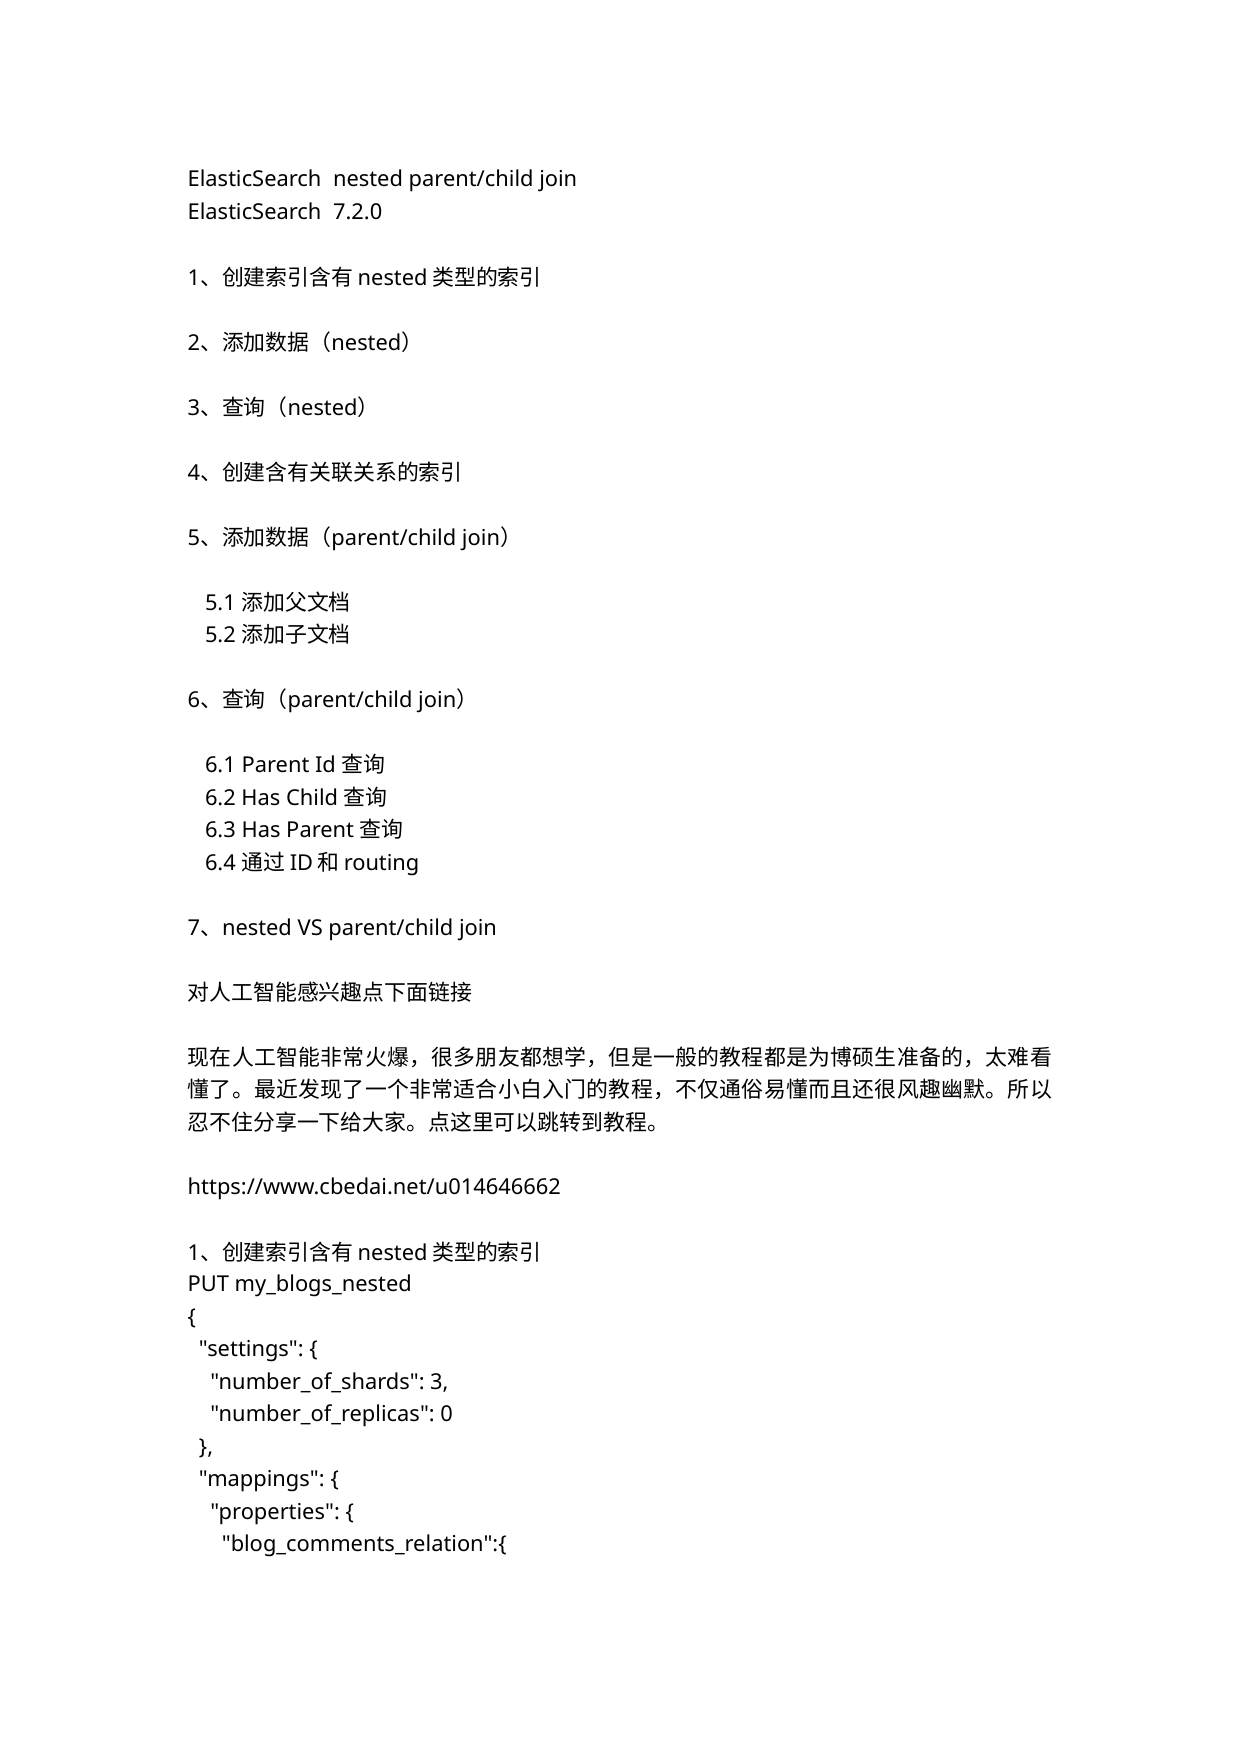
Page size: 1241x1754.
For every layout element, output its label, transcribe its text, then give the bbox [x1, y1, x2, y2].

text ElasticSearch nested parent/child join [187, 162, 1053, 194]
text 6.1 Parent Id 查询 [187, 747, 1053, 779]
text 现在人工智能非常火爆，很多朋友都想学，但是一般的教程都是为博硕生准备的，太难看懂了。最近发现了一个非常适合小白入门的教程，不仅通俗易懂而且还很风趣幽默。所以忍不住分享一下给大家。点这里可以跳转到教程。 [187, 1039, 1053, 1137]
text 4、创建含有关联关系的索引 [187, 454, 1053, 487]
text 对人工智能感兴趣点下面链接 [187, 974, 1053, 1007]
text "number_of_replicas": 0 [187, 1397, 1053, 1429]
text PUT my_blogs_nested [187, 1267, 1053, 1299]
text "number_of_shards": 3, [187, 1364, 1053, 1397]
text 5、添加数据（parent/child join） [187, 519, 1053, 552]
text 6.4 通过ID和routing [187, 844, 1053, 877]
text 6.2 Has Child 查询 [187, 779, 1053, 812]
text 3、查询（nested） [187, 389, 1053, 422]
text 6、查询（parent/child join） [187, 682, 1053, 714]
text 6.3 Has Parent 查询 [187, 812, 1053, 844]
text 7、nested VS parent/child join [187, 909, 1053, 942]
text 5.2 添加子文档 [187, 617, 1053, 649]
text "properties": { [187, 1494, 1053, 1527]
text "mappings": { [187, 1462, 1053, 1494]
text "blog_comments_relation":{ [187, 1527, 1053, 1559]
text 1、创建索引含有nested类型的索引 [187, 1234, 1053, 1267]
text 2、添加数据（nested） [187, 324, 1053, 357]
text 1、创建索引含有nested类型的索引 [187, 259, 1053, 292]
text { [187, 1299, 1053, 1332]
text ElasticSearch 7.2.0 [187, 194, 1053, 227]
text "settings": { [187, 1332, 1053, 1364]
text https://www.cbedai.net/u014646662 [187, 1169, 1053, 1202]
text 5.1 添加父文档 [187, 584, 1053, 617]
text }, [187, 1429, 1053, 1462]
